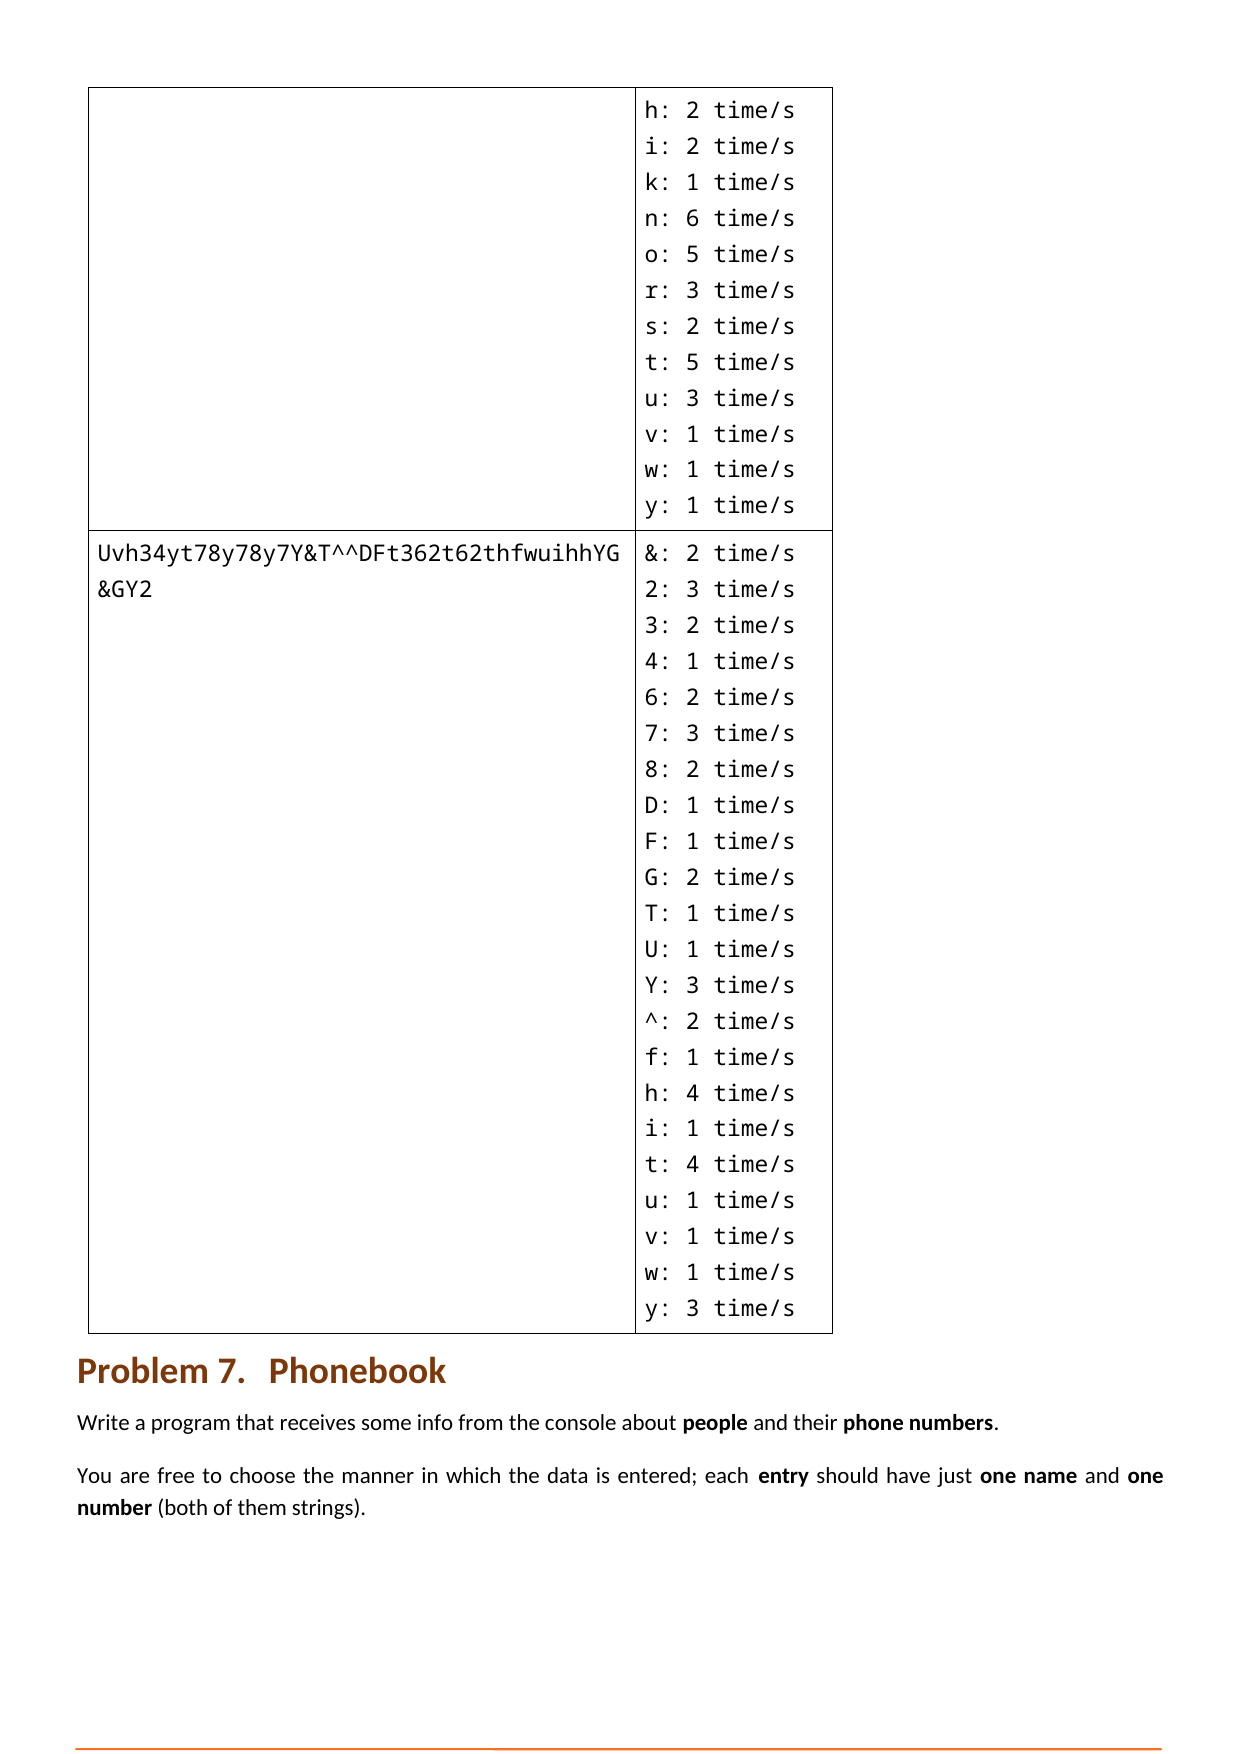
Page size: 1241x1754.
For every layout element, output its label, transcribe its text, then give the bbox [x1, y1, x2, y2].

text Write a program that receives some info from the console about people and their phone numbers. [77, 1408, 1163, 1436]
text You are free to choose the manner in which the data is entered; each entry should have just one name and one number (both of them strings). [77, 1461, 1163, 1521]
table_cell &: 2 time/s 2: 3 time/s 3: 2 time/s 4: 1 time/s 6: 2 time/s 7: 3 time/s 8: 2 time/s D: 1 time/s F: 1 time/s G: 2 time/s T: 1 time/s U: 1 time/s Y: 3 time/s ^: 2 time/s f: 1 time/s h: 4 time/s i: 1 time/s t: 4 time/s u: 1 time/s v: 1 time/s w: 1 time/s y: 3 time/s [636, 531, 832, 1333]
subtitle Phonebook [77, 1347, 1163, 1392]
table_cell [636, 88, 832, 530]
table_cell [89, 88, 635, 530]
table_cell Uvh34yt78y78y7Y&T^^DFt362t62thfwuihhYG&GY2 [89, 531, 635, 1333]
